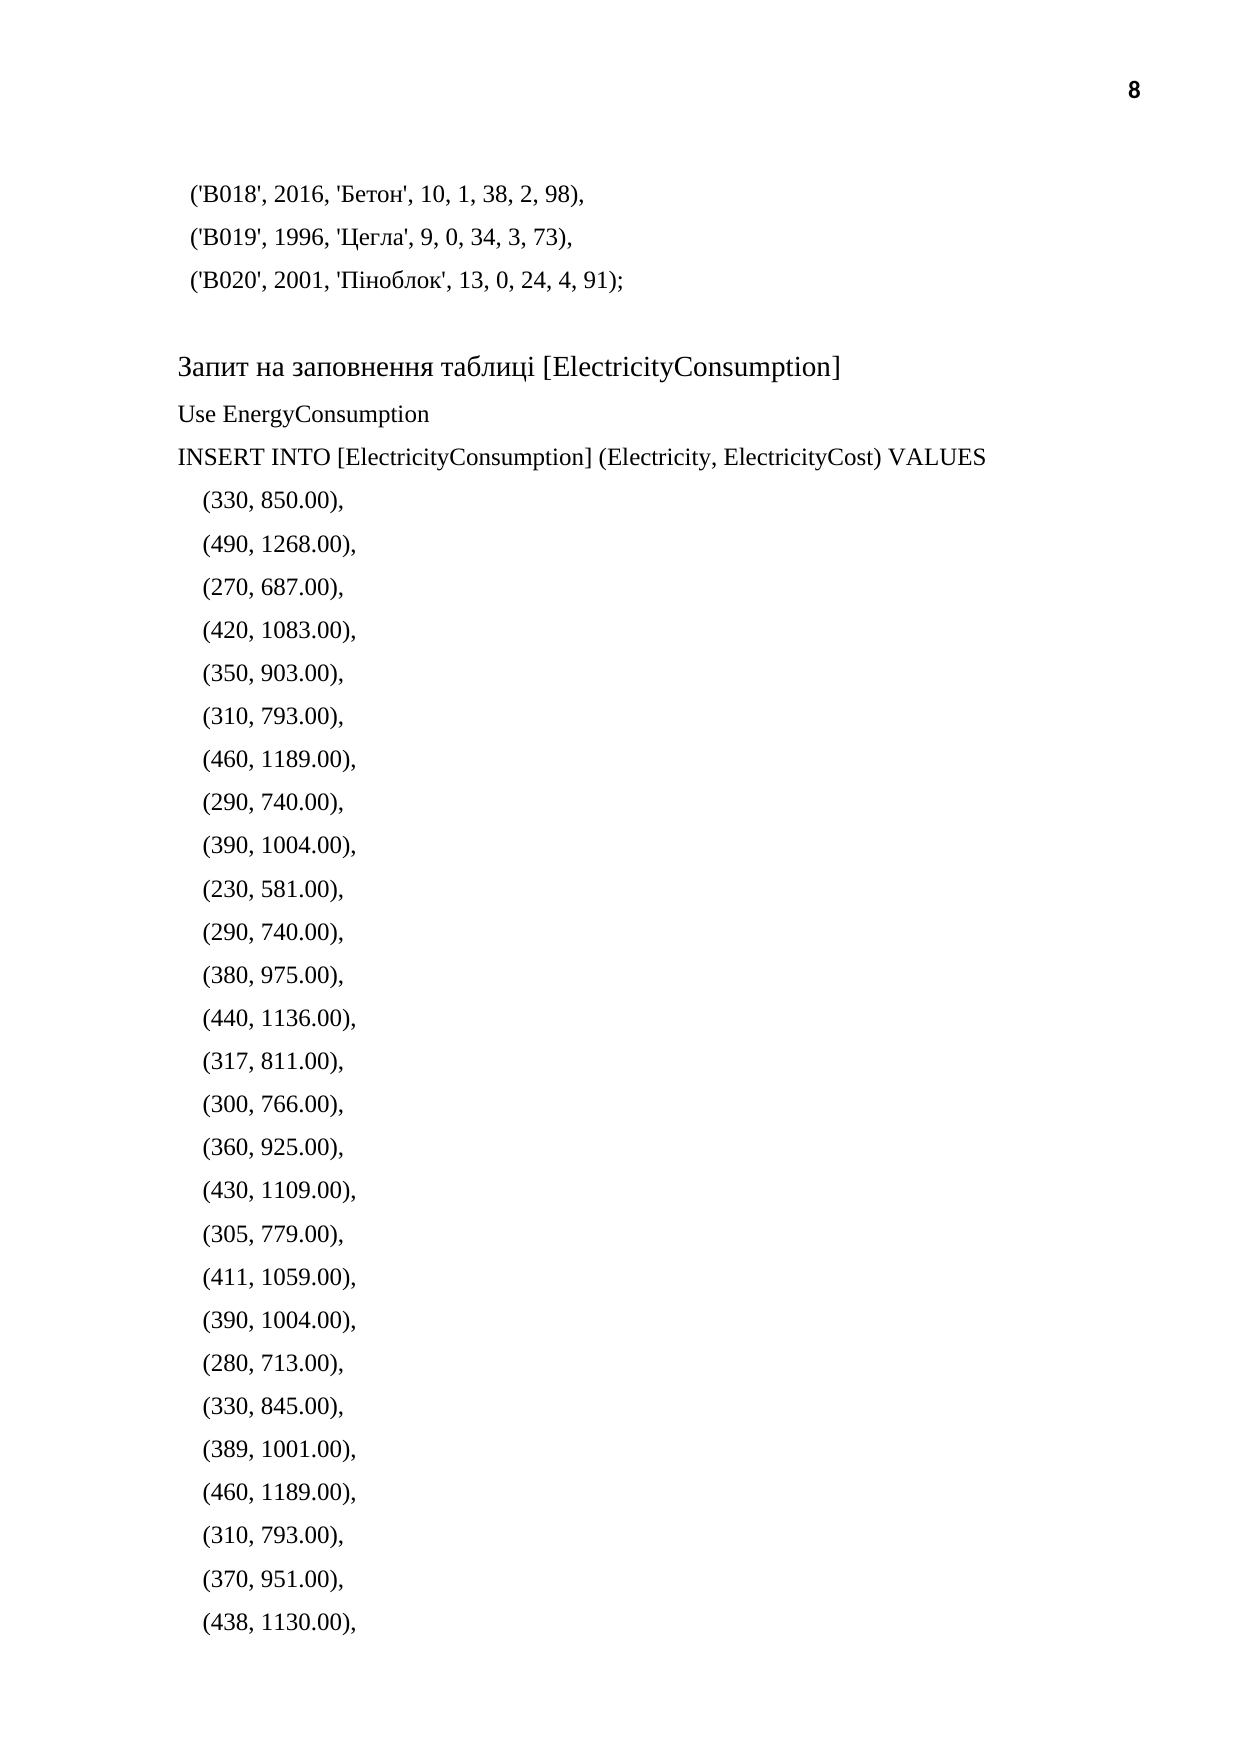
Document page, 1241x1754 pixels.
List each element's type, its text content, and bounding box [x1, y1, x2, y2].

text (270, 687.00), [177, 572, 1152, 601]
text (360, 925.00), [177, 1132, 1152, 1161]
text (390, 1004.00), [177, 831, 1152, 859]
text (330, 845.00), [177, 1391, 1152, 1420]
text (389, 1001.00), [177, 1434, 1152, 1463]
text (438, 1130.00), [177, 1607, 1152, 1636]
text (490, 1268.00), [177, 529, 1152, 557]
text (330, 850.00), [177, 486, 1152, 514]
text (290, 740.00), [177, 787, 1152, 816]
text (460, 1189.00), [177, 744, 1152, 773]
text (440, 1136.00), [177, 1003, 1152, 1032]
text Use EnergyConsumption [177, 399, 1152, 428]
text (317, 811.00), [177, 1046, 1152, 1075]
text ('B020', 2001, 'Піноблок', 13, 0, 24, 4, 91); [177, 266, 1152, 294]
text (310, 793.00), [177, 701, 1152, 730]
text (280, 713.00), [177, 1348, 1152, 1377]
text (370, 951.00), [177, 1564, 1152, 1592]
text (380, 975.00), [177, 960, 1152, 989]
text (390, 1004.00), [177, 1305, 1152, 1334]
text ('B018', 2016, 'Бетон', 10, 1, 38, 2, 98), [177, 179, 1152, 208]
text INSERT INTO [ElectricityConsumption] (Electricity, ElectricityCost) VALUES [177, 442, 1152, 471]
text (460, 1189.00), [177, 1477, 1152, 1506]
text ('B019', 1996, 'Цегла', 9, 0, 34, 3, 73), [177, 222, 1152, 251]
text (300, 766.00), [177, 1089, 1152, 1118]
text (411, 1059.00), [177, 1262, 1152, 1291]
text (230, 581.00), [177, 874, 1152, 902]
text Запит на заповнення таблиці [ElectricityConsumption] [177, 349, 1152, 383]
text (430, 1109.00), [177, 1176, 1152, 1204]
text (350, 903.00), [177, 658, 1152, 687]
text (305, 779.00), [177, 1219, 1152, 1247]
text (420, 1083.00), [177, 615, 1152, 644]
text (310, 793.00), [177, 1521, 1152, 1549]
text (290, 740.00), [177, 917, 1152, 946]
